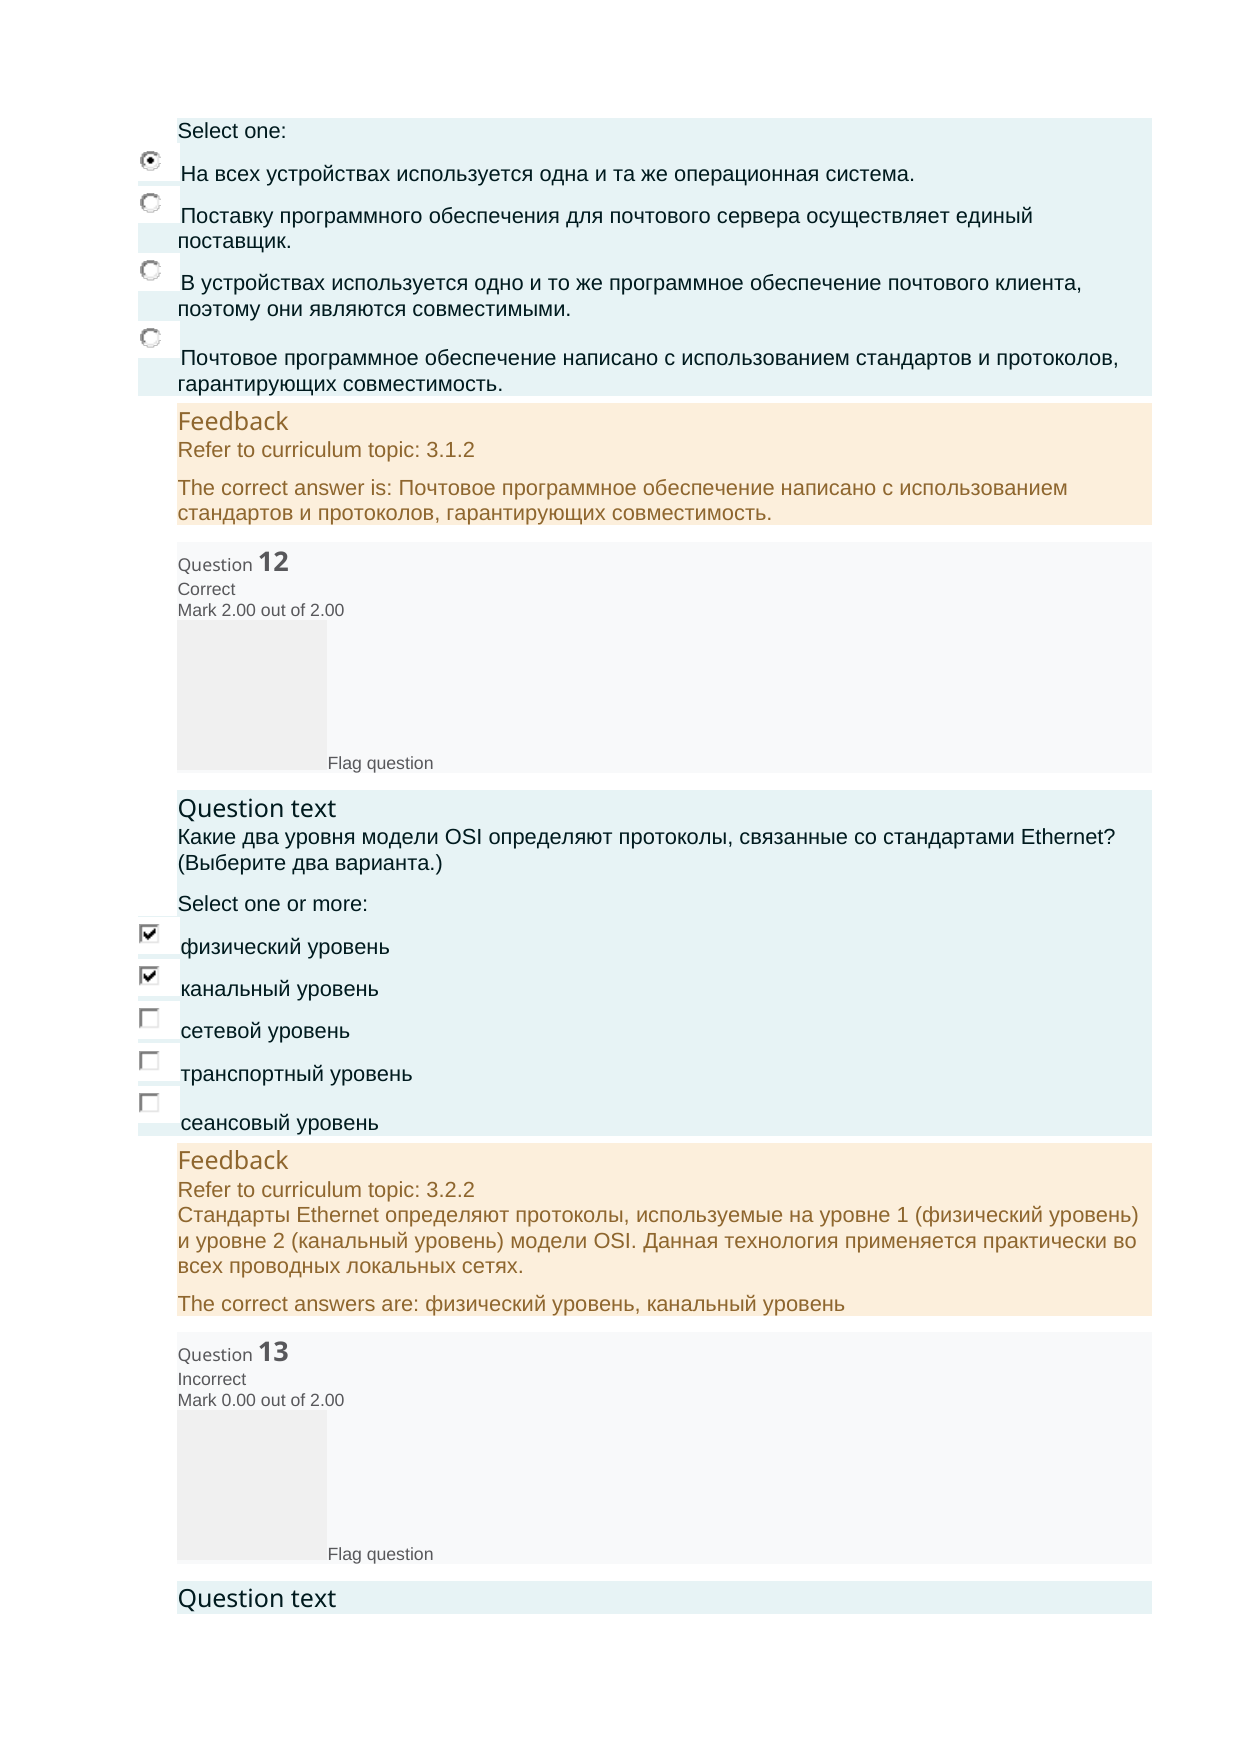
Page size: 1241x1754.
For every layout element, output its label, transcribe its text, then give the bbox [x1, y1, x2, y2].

text Question text [177, 790, 1152, 824]
text В устройствах используется одно и то же программное обеспечение почтового клиента, поэтому они являются совместимыми. [138, 253, 1152, 321]
text сетевой уровень [138, 1001, 1152, 1043]
text Flag question [177, 1410, 1152, 1564]
text На всех устройствах используется одна и та же операционная система. [138, 143, 1152, 186]
text The correct answer is: Почтовое программное обеспечение написано с использованием стандартов и протоколов, гарантирующих совместимость. [177, 475, 1152, 525]
text Mark 0.00 out of 2.00 [177, 1389, 1152, 1410]
text Refer to curriculum topic: 3.1.2 [177, 437, 1152, 462]
text Поставку программного обеспечения для почтового сервера осуществляет единый поставщик. [138, 186, 1152, 253]
text Question text [177, 1581, 1152, 1614]
text Feedback [177, 403, 1152, 437]
text Question 12 [177, 542, 1152, 579]
text физический уровень [138, 917, 1152, 959]
text Question 13 [177, 1332, 1152, 1369]
text Flag question [177, 620, 1152, 773]
text сеансовый уровень [138, 1086, 1152, 1136]
text Feedback [177, 1143, 1152, 1177]
text канальный уровень [138, 959, 1152, 1001]
text The correct answers are: физический уровень, канальный уровень [177, 1290, 1152, 1316]
text Mark 2.00 out of 2.00 [177, 599, 1152, 620]
text транспортный уровень [138, 1043, 1152, 1086]
text Какие два уровня модели OSI определяют протоколы, связанные со стандартами Ethernet? (Выберите два варианта.) [177, 824, 1152, 875]
text Select one or more: [177, 891, 1152, 917]
text Select one: [177, 118, 1152, 143]
text Refer to curriculum topic: 3.2.2 Стандарты Ethernet определяют протоколы, используемые на уровне 1 (физический уровень) и уровне 2 (канальный уровень) модели OSI. Данная технология применяется практически во всех проводных локальных сетях. [177, 1177, 1152, 1278]
text Incorrect [177, 1369, 1152, 1389]
text Почтовое программное обеспечение написано с использованием стандартов и протоколов, гарантирующих совместимость. [138, 321, 1152, 396]
text Correct [177, 579, 1152, 599]
